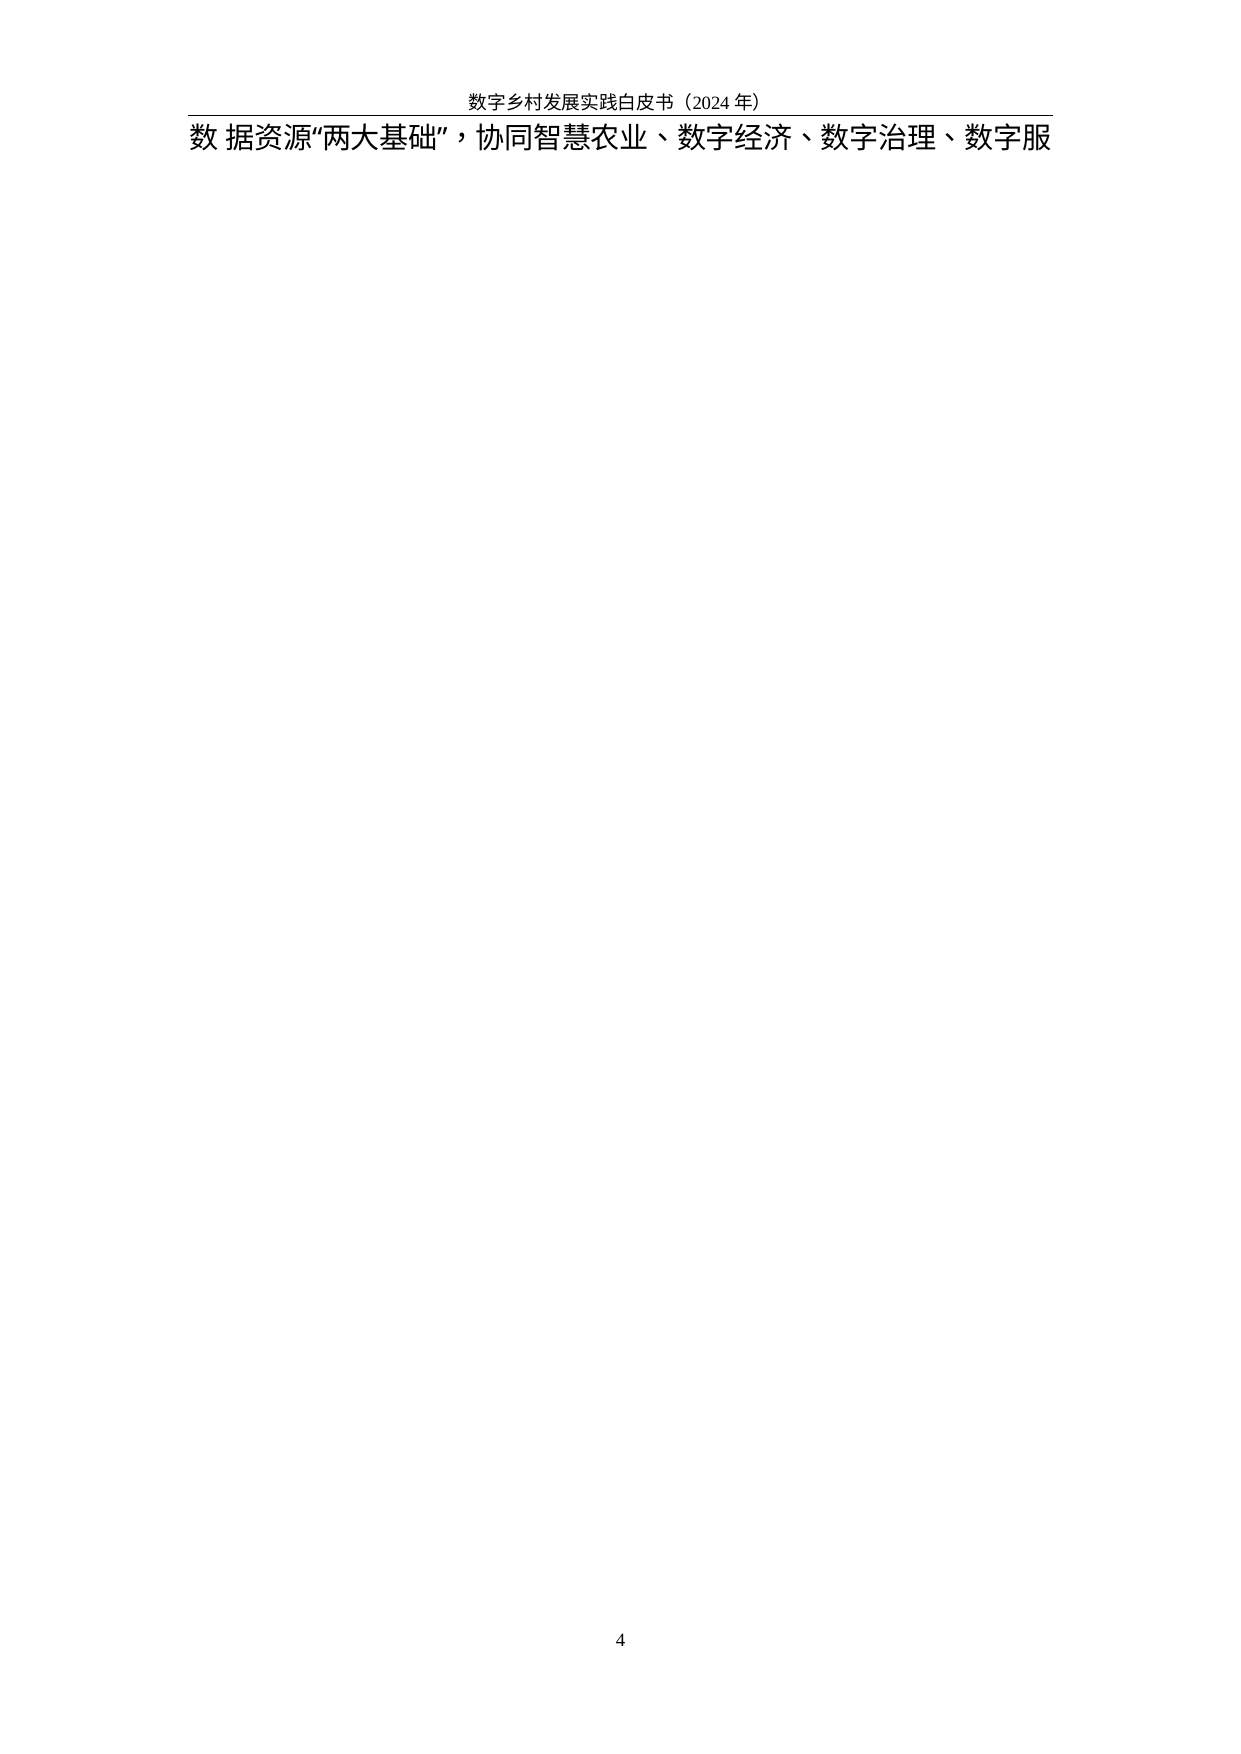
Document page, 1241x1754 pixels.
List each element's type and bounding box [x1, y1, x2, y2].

text [189, 118, 1053, 157]
